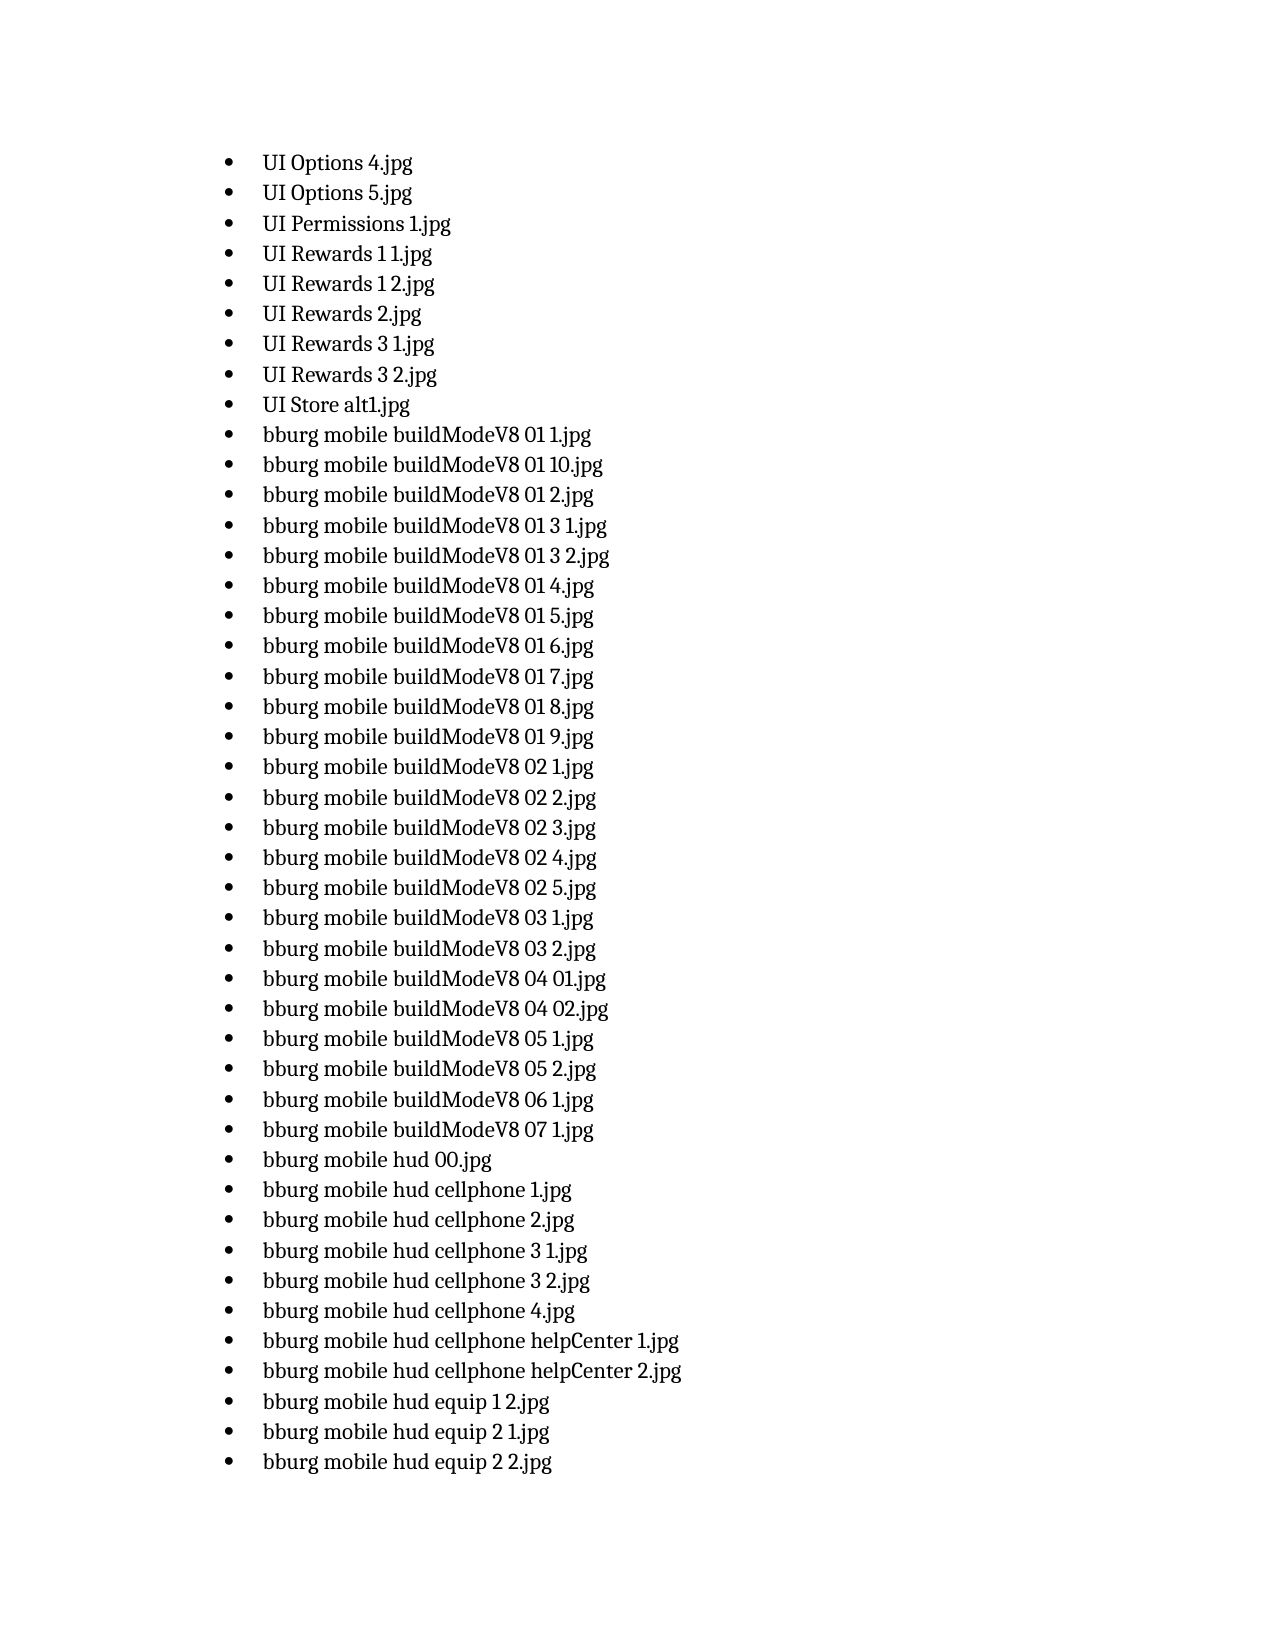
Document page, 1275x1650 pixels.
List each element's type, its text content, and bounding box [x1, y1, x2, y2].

list bburg mobile buildModeV8 04 01.jpg [225, 966, 1087, 992]
list bburg mobile buildModeV8 04 02.jpg [225, 996, 1087, 1022]
list UI Options 4.jpg [225, 150, 1087, 176]
list bburg mobile buildModeV8 01 3 2.jpg [225, 543, 1087, 569]
list UI Rewards 3 2.jpg [225, 361, 1087, 388]
list UI Rewards 2.jpg [225, 301, 1087, 327]
list bburg mobile hud cellphone 2.jpg [225, 1207, 1087, 1234]
list bburg mobile hud equip 1 2.jpg [225, 1388, 1087, 1415]
list bburg mobile buildModeV8 03 1.jpg [225, 905, 1087, 932]
list bburg mobile buildModeV8 01 5.jpg [225, 603, 1087, 629]
list bburg mobile hud cellphone 1.jpg [225, 1177, 1087, 1203]
list bburg mobile hud cellphone 3 1.jpg [225, 1237, 1087, 1264]
list bburg mobile buildModeV8 02 3.jpg [225, 814, 1087, 841]
list UI Options 5.jpg [225, 180, 1087, 207]
list bburg mobile hud equip 2 1.jpg [225, 1419, 1087, 1445]
list bburg mobile buildModeV8 02 1.jpg [225, 754, 1087, 781]
list UI Rewards 3 1.jpg [225, 331, 1087, 358]
list bburg mobile buildModeV8 01 1.jpg [225, 422, 1087, 448]
list bburg mobile hud cellphone 4.jpg [225, 1298, 1087, 1324]
list UI Rewards 1 2.jpg [225, 271, 1087, 297]
list bburg mobile buildModeV8 02 5.jpg [225, 875, 1087, 901]
list bburg mobile buildModeV8 01 6.jpg [225, 633, 1087, 660]
list bburg mobile buildModeV8 07 1.jpg [225, 1117, 1087, 1143]
list bburg mobile buildModeV8 02 2.jpg [225, 784, 1087, 811]
list bburg mobile buildModeV8 05 2.jpg [225, 1056, 1087, 1083]
list bburg mobile buildModeV8 05 1.jpg [225, 1026, 1087, 1052]
list bburg mobile buildModeV8 01 4.jpg [225, 573, 1087, 599]
list bburg mobile hud equip 2 2.jpg [225, 1449, 1087, 1475]
list bburg mobile hud cellphone helpCenter 1.jpg [225, 1328, 1087, 1354]
list bburg mobile buildModeV8 02 4.jpg [225, 845, 1087, 871]
list UI Store alt1.jpg [225, 392, 1087, 418]
list bburg mobile hud cellphone 3 2.jpg [225, 1268, 1087, 1294]
list bburg mobile buildModeV8 01 7.jpg [225, 663, 1087, 690]
list UI Rewards 1 1.jpg [225, 241, 1087, 267]
list bburg mobile hud 00.jpg [225, 1147, 1087, 1173]
list bburg mobile buildModeV8 01 10.jpg [225, 452, 1087, 478]
list bburg mobile buildModeV8 01 3 1.jpg [225, 512, 1087, 539]
list bburg mobile hud cellphone helpCenter 2.jpg [225, 1358, 1087, 1385]
list UI Permissions 1.jpg [225, 210, 1087, 237]
list bburg mobile buildModeV8 01 2.jpg [225, 482, 1087, 509]
list bburg mobile buildModeV8 06 1.jpg [225, 1086, 1087, 1113]
list bburg mobile buildModeV8 01 8.jpg [225, 694, 1087, 720]
list bburg mobile buildModeV8 01 9.jpg [225, 724, 1087, 750]
list bburg mobile buildModeV8 03 2.jpg [225, 935, 1087, 962]
